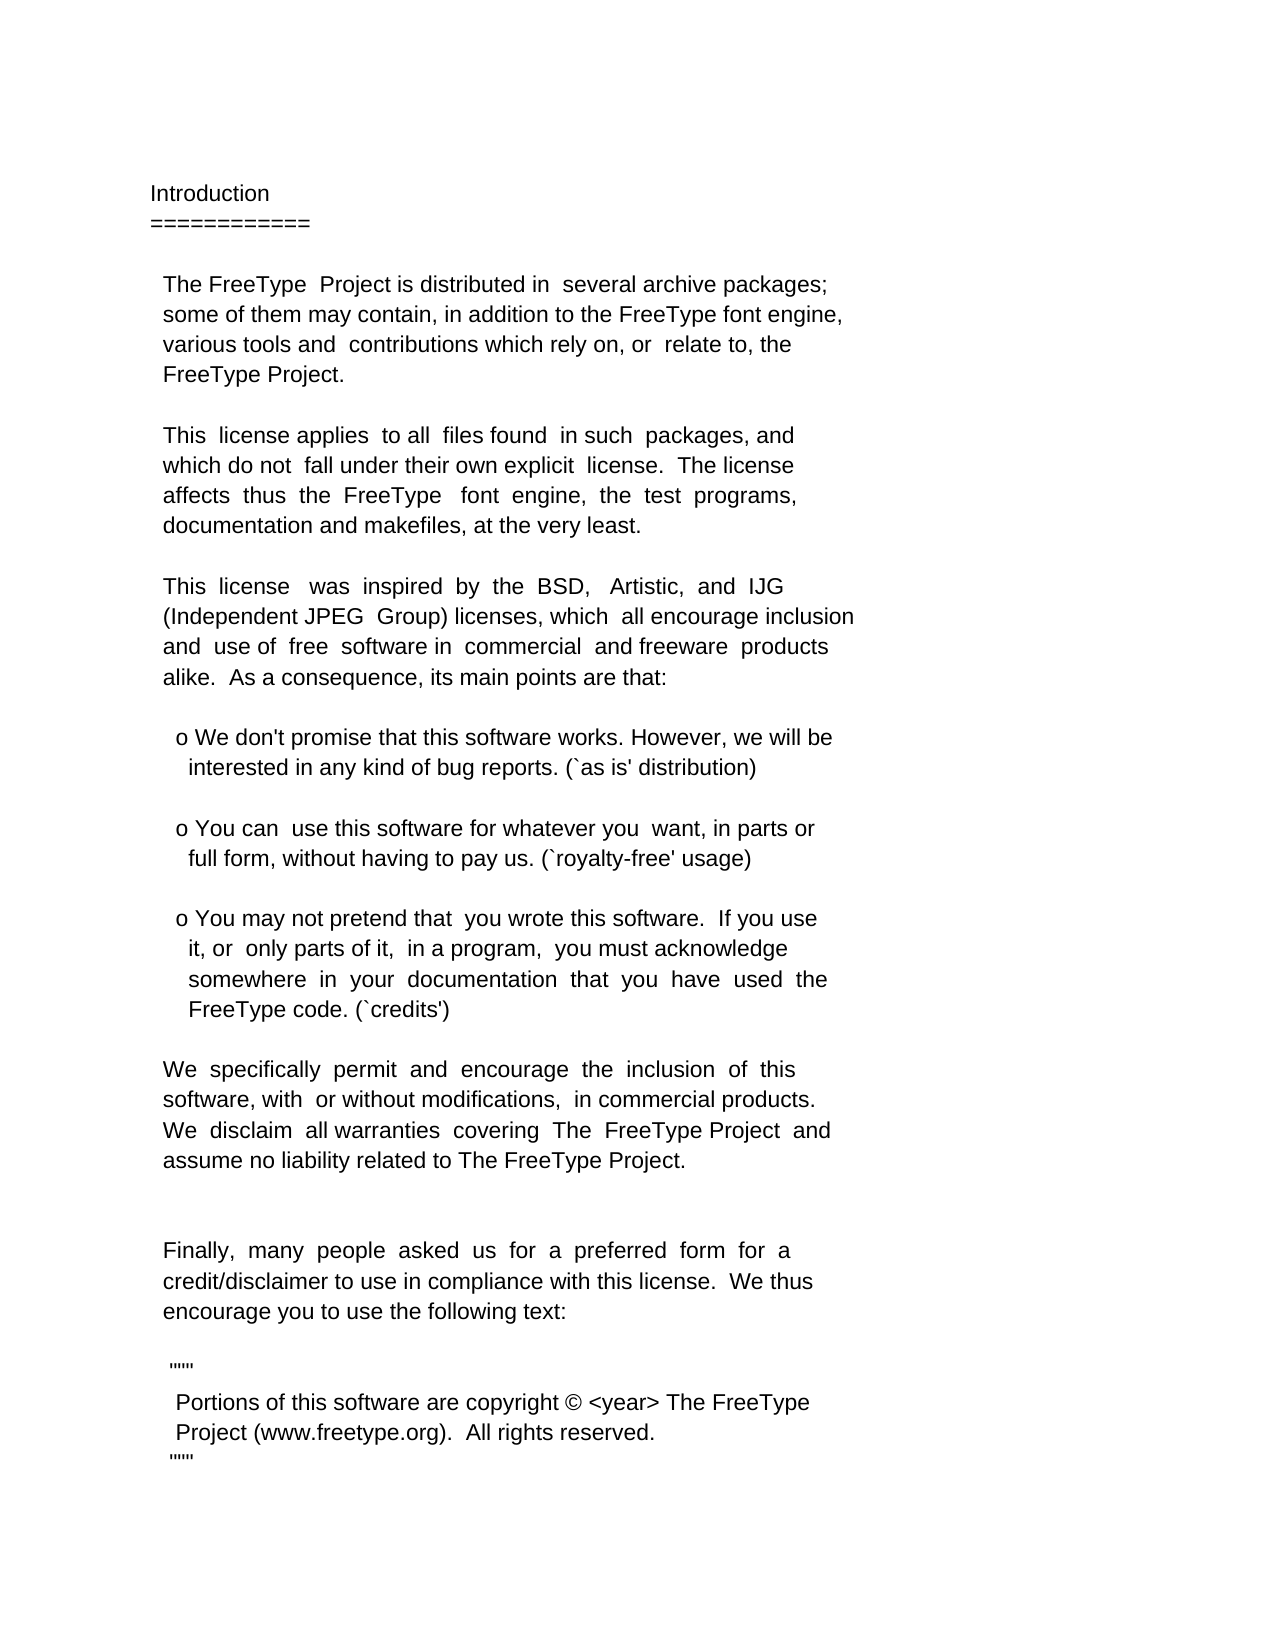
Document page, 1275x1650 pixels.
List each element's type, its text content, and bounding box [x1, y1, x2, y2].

text it, or only parts of it, in a program, you must acknowledge [150, 935, 1125, 962]
text which do not fall under their own explicit license. The license [150, 452, 1125, 478]
text various tools and contributions which rely on, or relate to, the [150, 331, 1125, 358]
text affects thus the FreeType font engine, the test programs, [150, 482, 1125, 509]
text This license applies to all files found in such packages, and [150, 422, 1125, 448]
text We specifically permit and encourage the inclusion of this [150, 1056, 1125, 1083]
text """ [150, 1358, 1125, 1385]
text FreeType code. (`credits') [150, 996, 1125, 1022]
text FreeType Project. [150, 361, 1125, 388]
text Finally, many people asked us for a preferred form for a [150, 1237, 1125, 1264]
text Introduction [150, 180, 1125, 207]
text encourage you to use the following text: [150, 1298, 1125, 1324]
text (Independent JPEG Group) licenses, which all encourage inclusion [150, 603, 1125, 629]
text """ [150, 1449, 1125, 1475]
text credit/disclaimer to use in compliance with this license. We thus [150, 1268, 1125, 1294]
text assume no liability related to The FreeType Project. [150, 1147, 1125, 1173]
text This license was inspired by the BSD, Artistic, and IJG [150, 573, 1125, 599]
text somewhere in your documentation that you have used the [150, 966, 1125, 992]
text some of them may contain, in addition to the FreeType font engine, [150, 301, 1125, 327]
text full form, without having to pay us. (`royalty-free' usage) [150, 845, 1125, 871]
text documentation and makefiles, at the very least. [150, 512, 1125, 539]
text o You may not pretend that you wrote this software. If you use [150, 905, 1125, 932]
text Portions of this software are copyright © <year> The FreeType [150, 1388, 1125, 1415]
text ============ [150, 210, 1125, 237]
text The FreeType Project is distributed in several archive packages; [150, 271, 1125, 297]
text and use of free software in commercial and freeware products [150, 633, 1125, 660]
text o You can use this software for whatever you want, in parts or [150, 814, 1125, 841]
text alike. As a consequence, its main points are that: [150, 663, 1125, 690]
text software, with or without modifications, in commercial products. [150, 1086, 1125, 1113]
text interested in any kind of bug reports. (`as is' distribution) [150, 754, 1125, 781]
text Project (www.freetype.org). All rights reserved. [150, 1419, 1125, 1445]
text We disclaim all warranties covering The FreeType Project and [150, 1117, 1125, 1143]
text o We don't promise that this software works. However, we will be [150, 724, 1125, 750]
